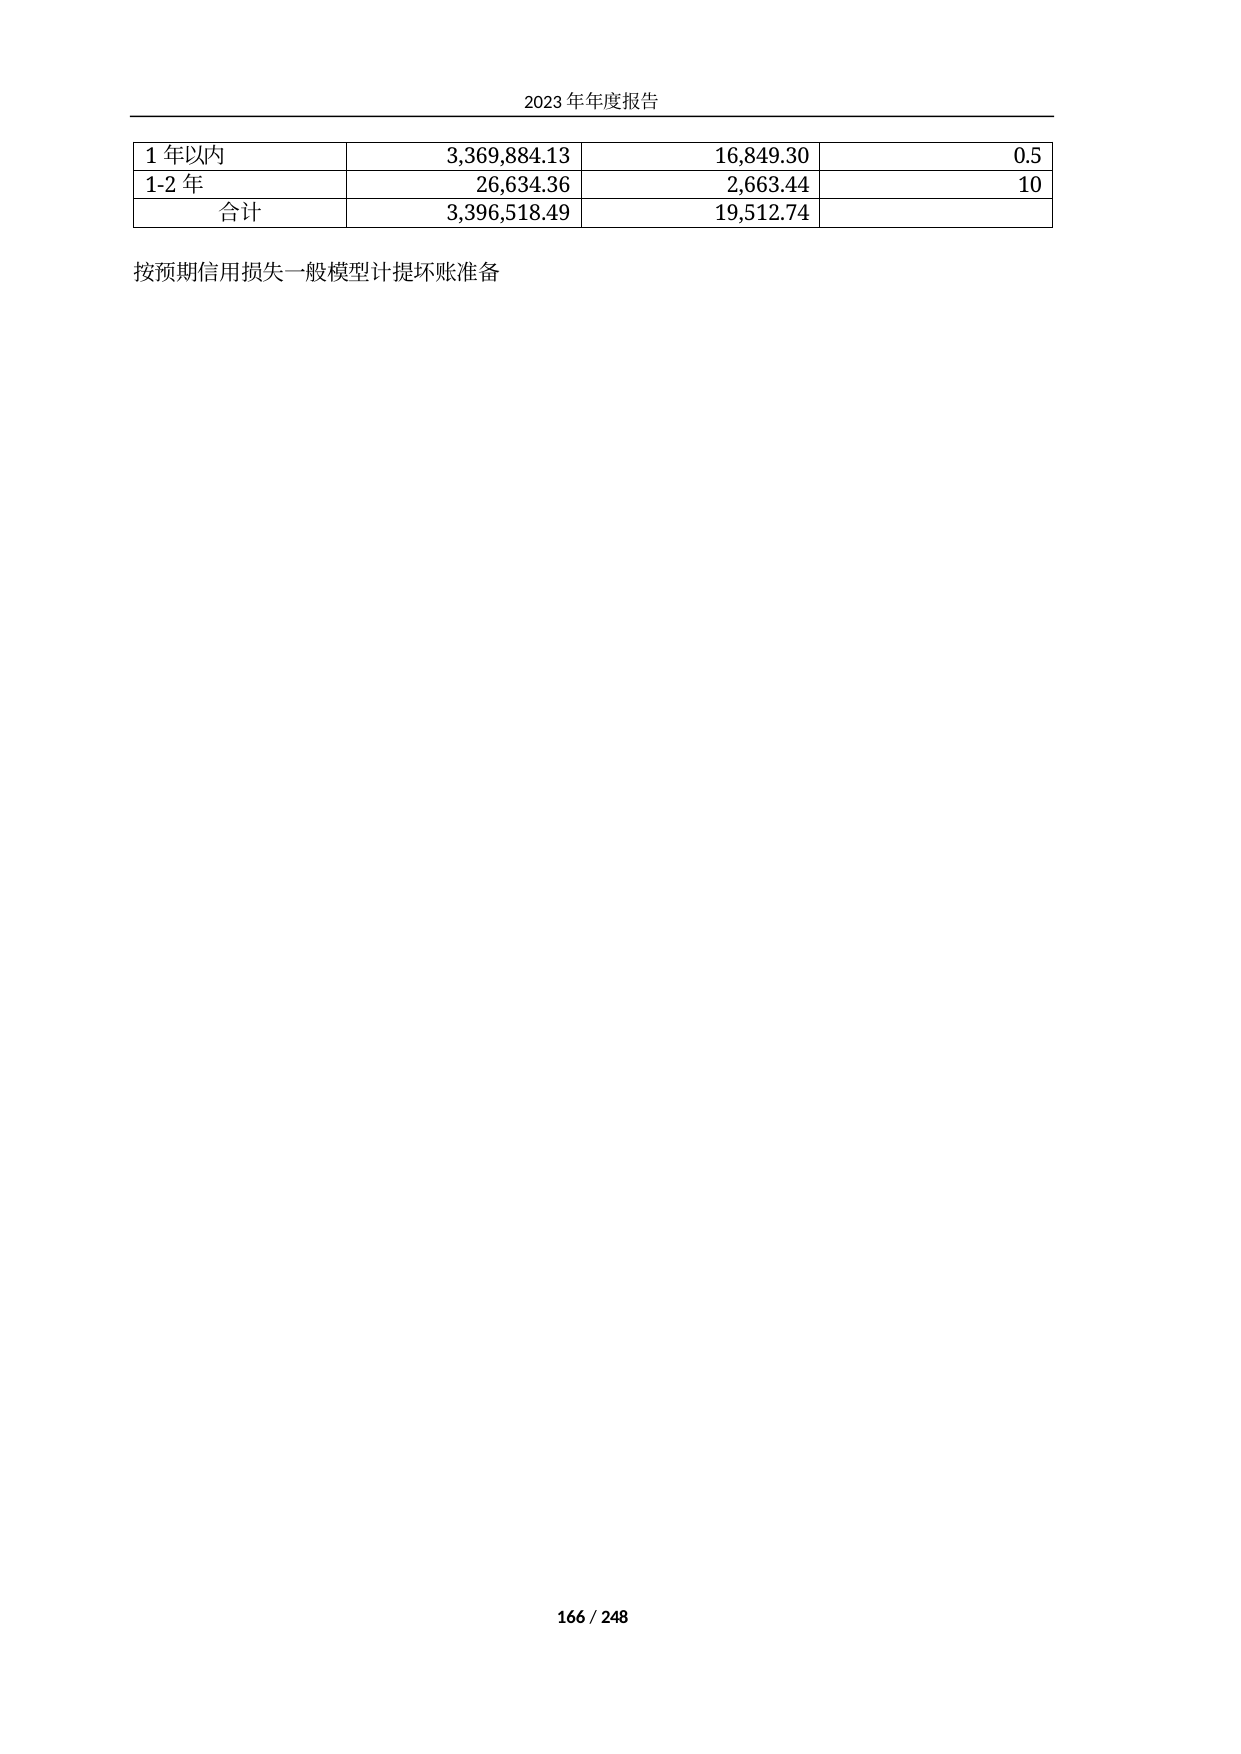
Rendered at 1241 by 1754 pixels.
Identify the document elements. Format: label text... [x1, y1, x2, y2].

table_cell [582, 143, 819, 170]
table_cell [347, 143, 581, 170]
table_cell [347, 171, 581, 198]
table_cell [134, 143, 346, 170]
text 按预期信用损失一般模型计提坏账准备 [133, 255, 1090, 287]
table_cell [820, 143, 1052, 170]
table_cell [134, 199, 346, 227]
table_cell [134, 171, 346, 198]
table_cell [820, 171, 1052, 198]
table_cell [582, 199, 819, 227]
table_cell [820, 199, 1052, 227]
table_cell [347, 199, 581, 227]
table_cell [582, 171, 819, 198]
